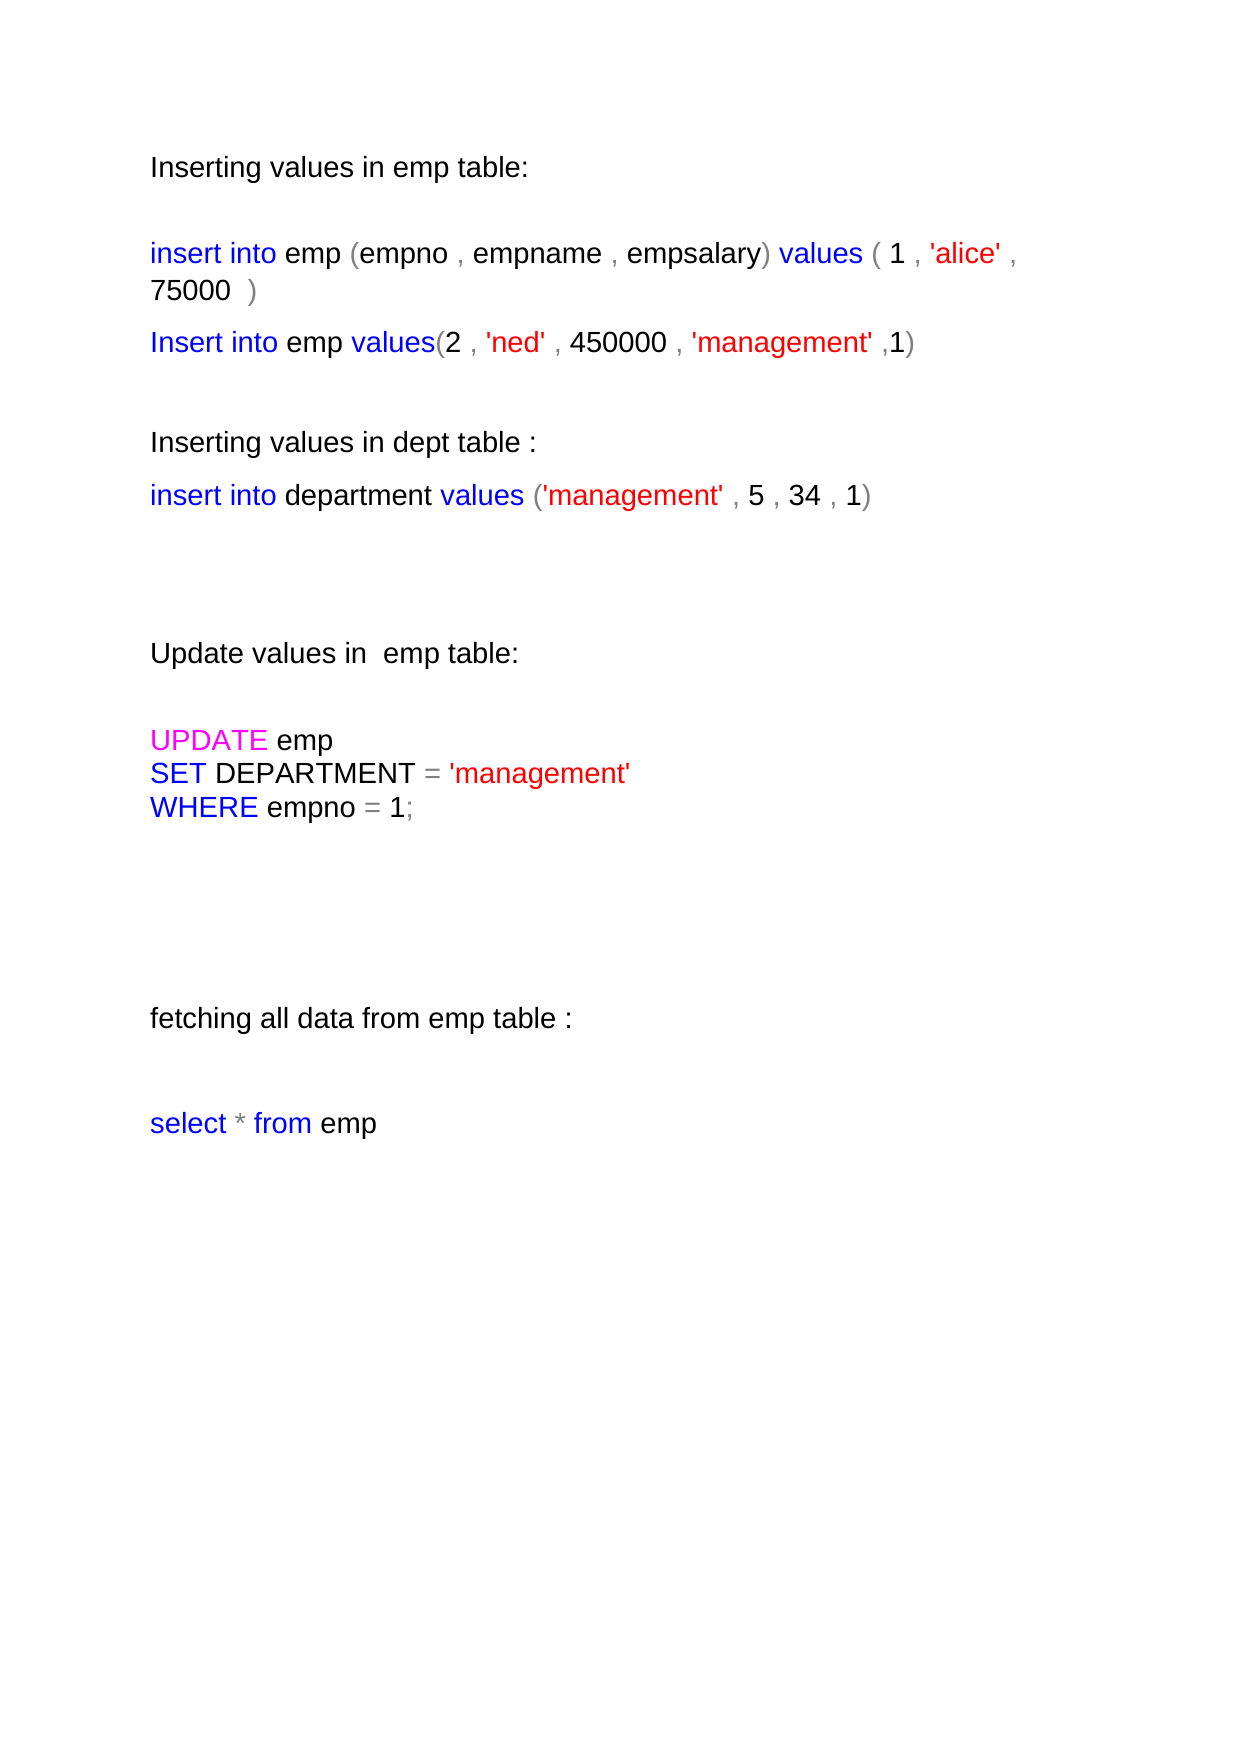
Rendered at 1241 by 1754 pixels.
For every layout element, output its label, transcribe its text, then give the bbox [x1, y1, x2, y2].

text select * from emp [150, 1107, 1090, 1140]
text insert into department values ('management' , 5 , 34 , 1) [150, 478, 1090, 511]
text insert into emp (empno , empname , empsalary) values ( 1 , 'alice' , 75000 ) [150, 236, 1090, 306]
text fetching all data from emp table : [150, 1001, 1090, 1034]
text WHERE empno = 1; [150, 790, 1090, 823]
text SET DEPARTMENT = 'management' [150, 756, 1090, 790]
text Update values in emp table: [150, 636, 1090, 670]
text UPDATE emp [150, 723, 1090, 756]
text Insert into emp values(2 , 'ned' , 450000 , 'management' ,1) [150, 325, 1090, 359]
text Inserting values in dept table : [150, 425, 1090, 458]
text Inserting values in emp table: [150, 150, 1090, 183]
